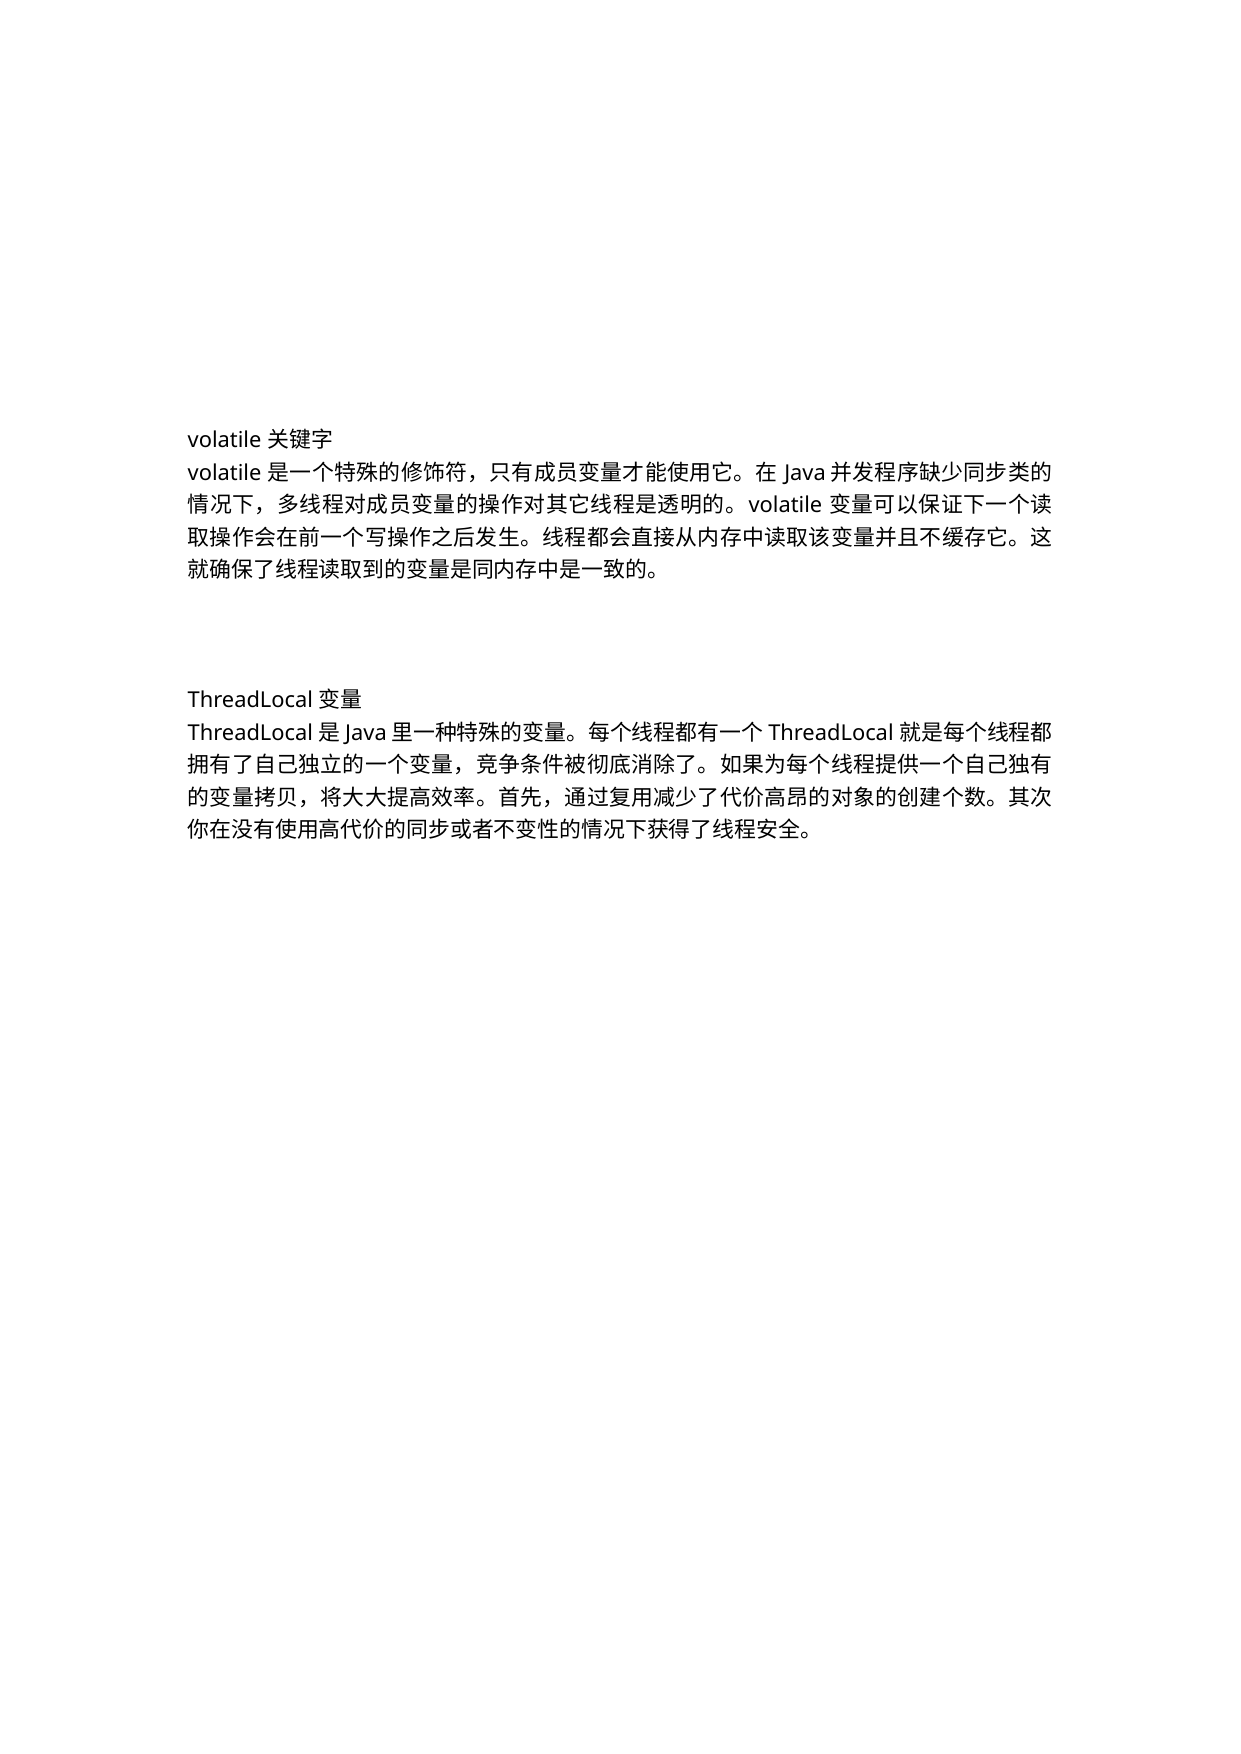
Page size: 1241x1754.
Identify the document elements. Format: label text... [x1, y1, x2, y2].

text volatile 关键字 [187, 422, 1053, 454]
text ThreadLocal 是Java里一种特殊的变量。每个线程都有一个 ThreadLocal 就是每个线程都拥有了自己独立的一个变量，竞争条件被彻底消除了。如果为每个线程提供一个自己独有的变量拷贝，将大大提高效率。首先，通过复用减少了代价高昂的对象的创建个数。其次，你在没有使用高代价的同步或者不变性的情况下获得了线程安全。 [187, 714, 1053, 844]
text ThreadLocal 变量 [187, 682, 1053, 714]
text volatile 是一个特殊的修饰符，只有成员变量才能使用它。在Java并发程序缺少同步类的情况下，多线程对成员变量的操作对其它线程是透明的。volatile 变量可以保证下一个读取操作会在前一个写操作之后发生。线程都会直接从内存中读取该变量并且不缓存它。这就确保了线程读取到的变量是同内存中是一致的。 [187, 454, 1053, 584]
